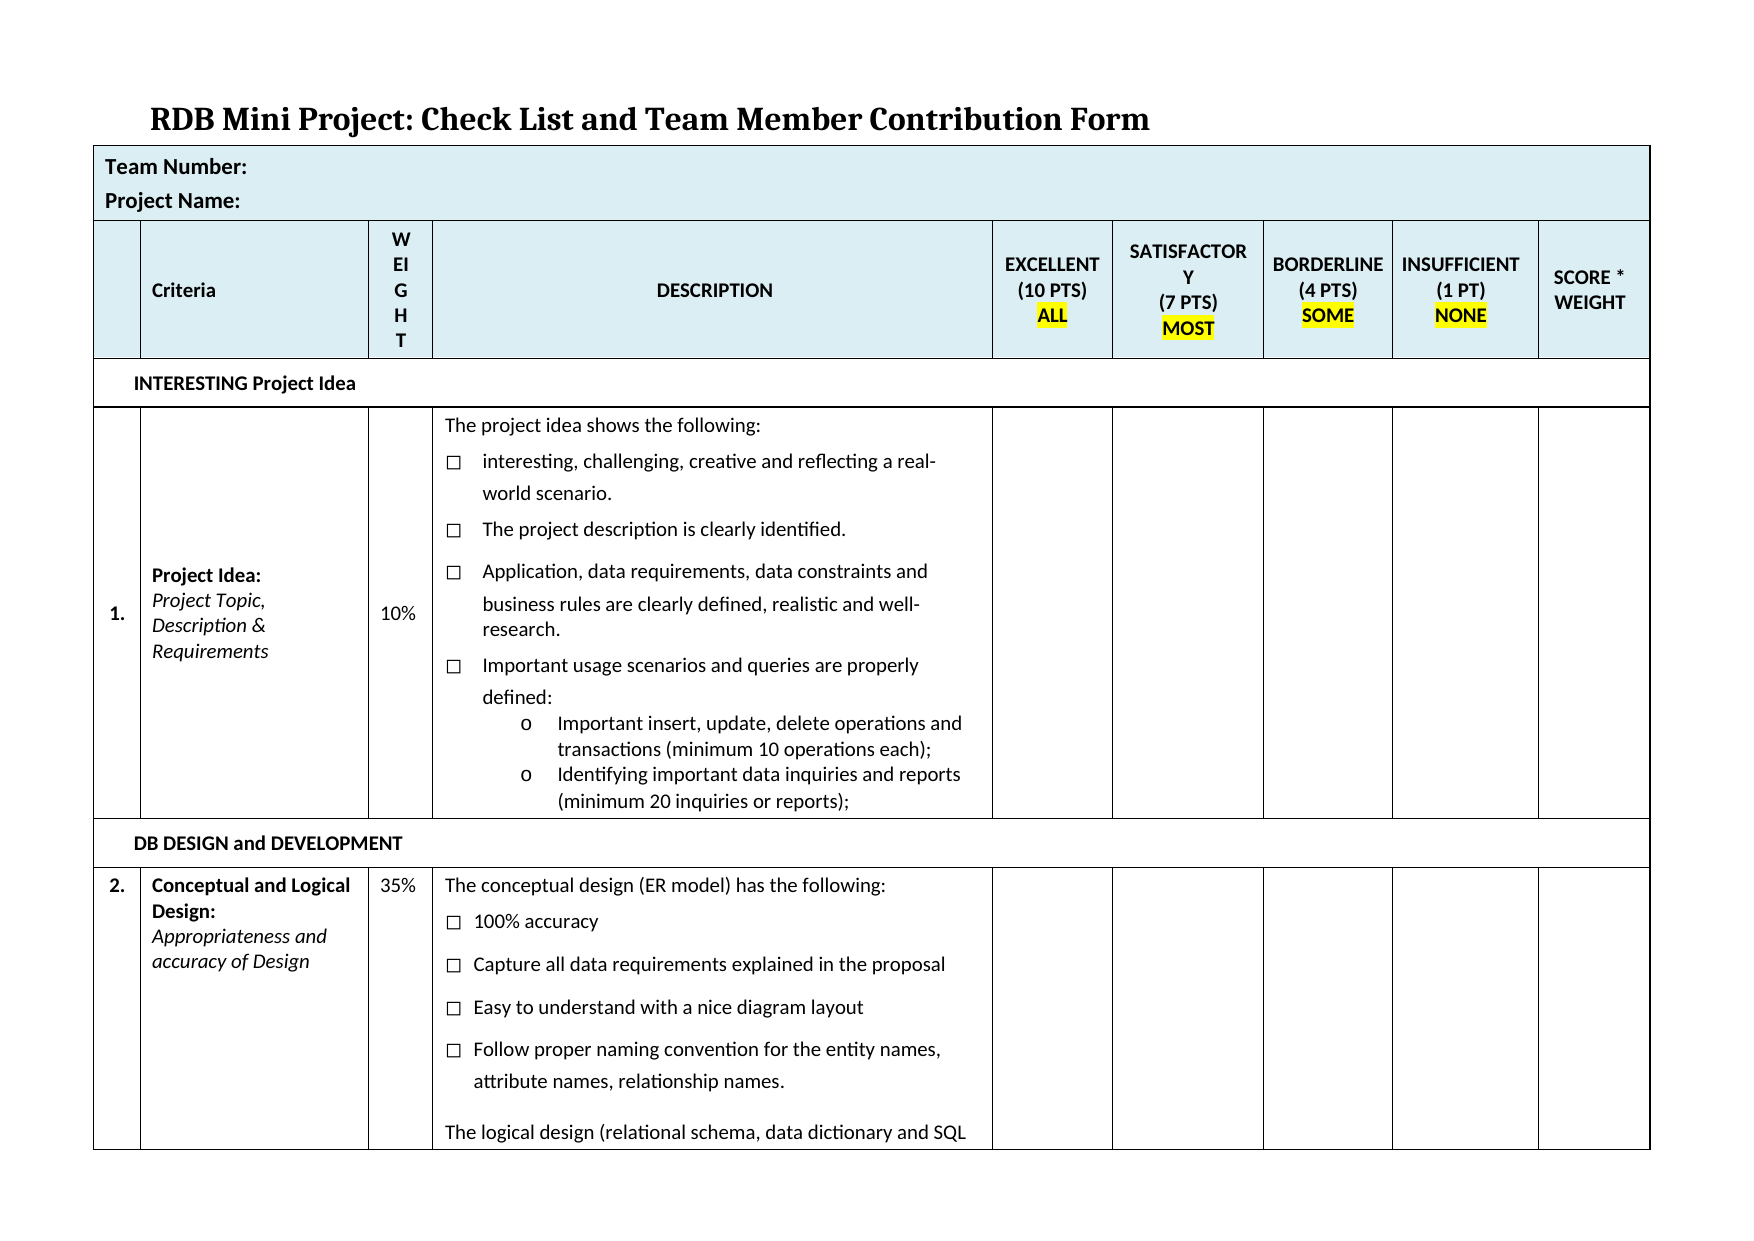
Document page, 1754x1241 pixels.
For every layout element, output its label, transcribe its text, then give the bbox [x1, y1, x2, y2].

table_cell [993, 868, 1112, 1149]
table_cell SATISFACTORY (7 PTS) MOST [1113, 221, 1263, 357]
table_cell DB DESIGN and DEVELOPMENT [94, 819, 1649, 867]
subtitle RDB Mini Project: Check List and Team Member Contribution Form [150, 100, 1604, 138]
table_cell [1393, 868, 1538, 1149]
table_cell [94, 221, 140, 357]
table_cell The project idea shows the following: interesting, challenging, creative and reflecting a real-world scenario. The project description is clearly identified. Application, data requirements, data constraints and business rules are clearly defined, realistic and well-research. Important usage scenarios and queries are properly defined: Important insert, update, delete operations and transactions (minimum 10 operations each); Identifying important data inquiries and reports (minimum 20 inquiries or reports); [433, 408, 992, 818]
table_cell [1264, 868, 1392, 1149]
table_cell 35% [369, 868, 432, 1149]
table_cell [1113, 868, 1263, 1149]
table_cell [1393, 408, 1538, 818]
table_cell INTERESTING Project Idea [94, 359, 1649, 406]
table_cell Criteria [141, 221, 368, 357]
table_cell BORDERLINE (4 PTS) SOME [1264, 221, 1392, 357]
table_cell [141, 868, 368, 1149]
table_header Team Number: Project Name: [94, 146, 1649, 220]
table_cell WEIGHT [369, 221, 432, 357]
table_cell [1264, 408, 1392, 818]
table_cell [1539, 408, 1649, 818]
table_cell 10% [369, 408, 432, 818]
table_cell 2. [94, 868, 140, 1149]
table_cell 1. [94, 408, 140, 818]
table_cell [993, 408, 1112, 818]
table_cell SCORE * WEIGHT [1539, 221, 1649, 357]
table_cell INSUFFICIENT (1 PT) NONE [1393, 221, 1538, 357]
table_cell [1539, 868, 1649, 1149]
table_cell [1113, 408, 1263, 818]
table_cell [433, 868, 992, 1149]
table_cell DESCRIPTION [433, 221, 992, 357]
table_cell EXCELLENT (10 PTS) ALL [993, 221, 1112, 357]
table_cell Project Idea: Project Topic, Description & Requirements [141, 408, 368, 818]
